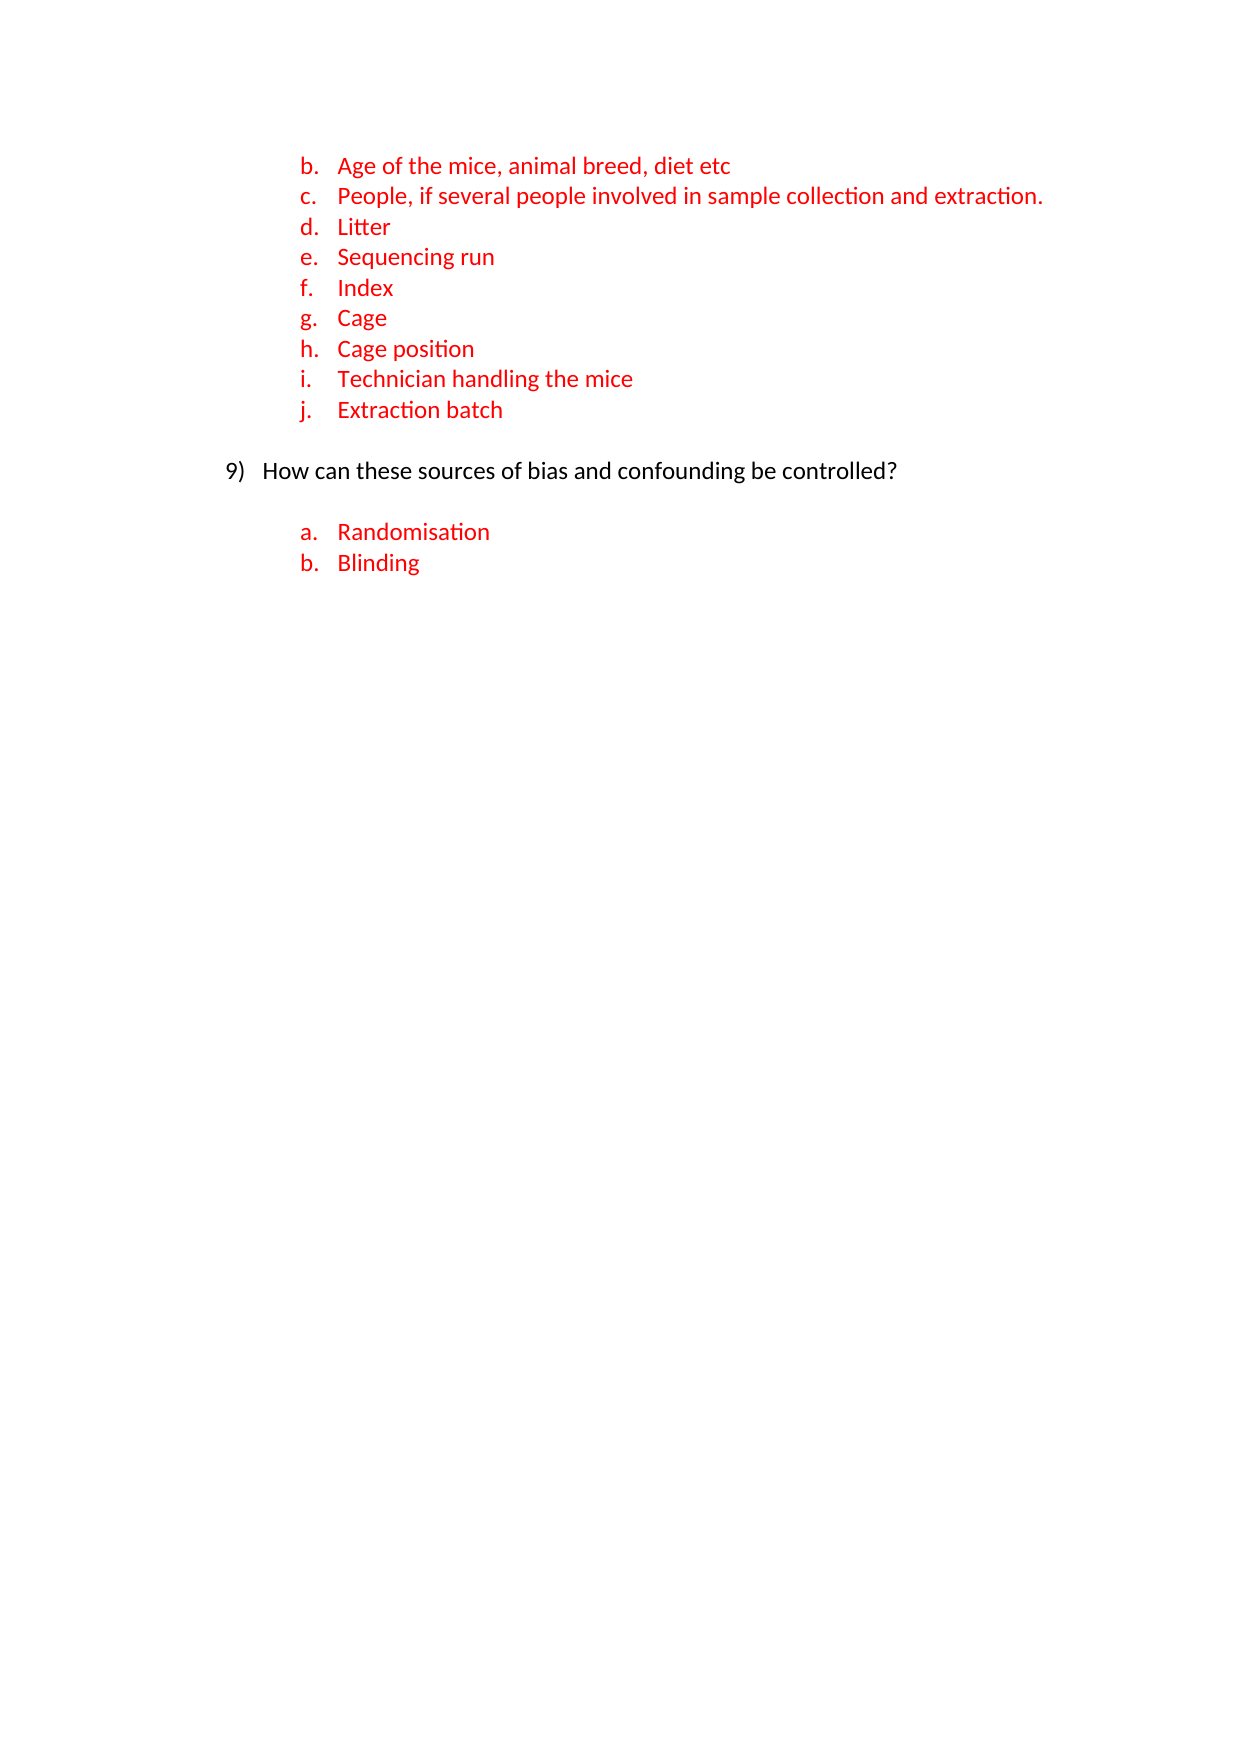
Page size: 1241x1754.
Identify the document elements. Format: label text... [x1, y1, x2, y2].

list Index [300, 272, 1053, 303]
list People, if several people involved in sample collection and extraction. [300, 181, 1053, 211]
list Extraction batch [300, 394, 1053, 425]
list Cage [300, 303, 1053, 333]
list Litter [300, 211, 1053, 242]
list How can these sources of bias and confounding be controlled? [225, 455, 1053, 486]
list Age of the mice, animal breed, diet etc [300, 150, 1053, 181]
list Randomisation [300, 516, 1053, 547]
list Blinding [300, 547, 1053, 577]
list Technician handling the mice [300, 364, 1053, 394]
list Cage position [300, 333, 1053, 364]
list Sequencing run [300, 242, 1053, 272]
